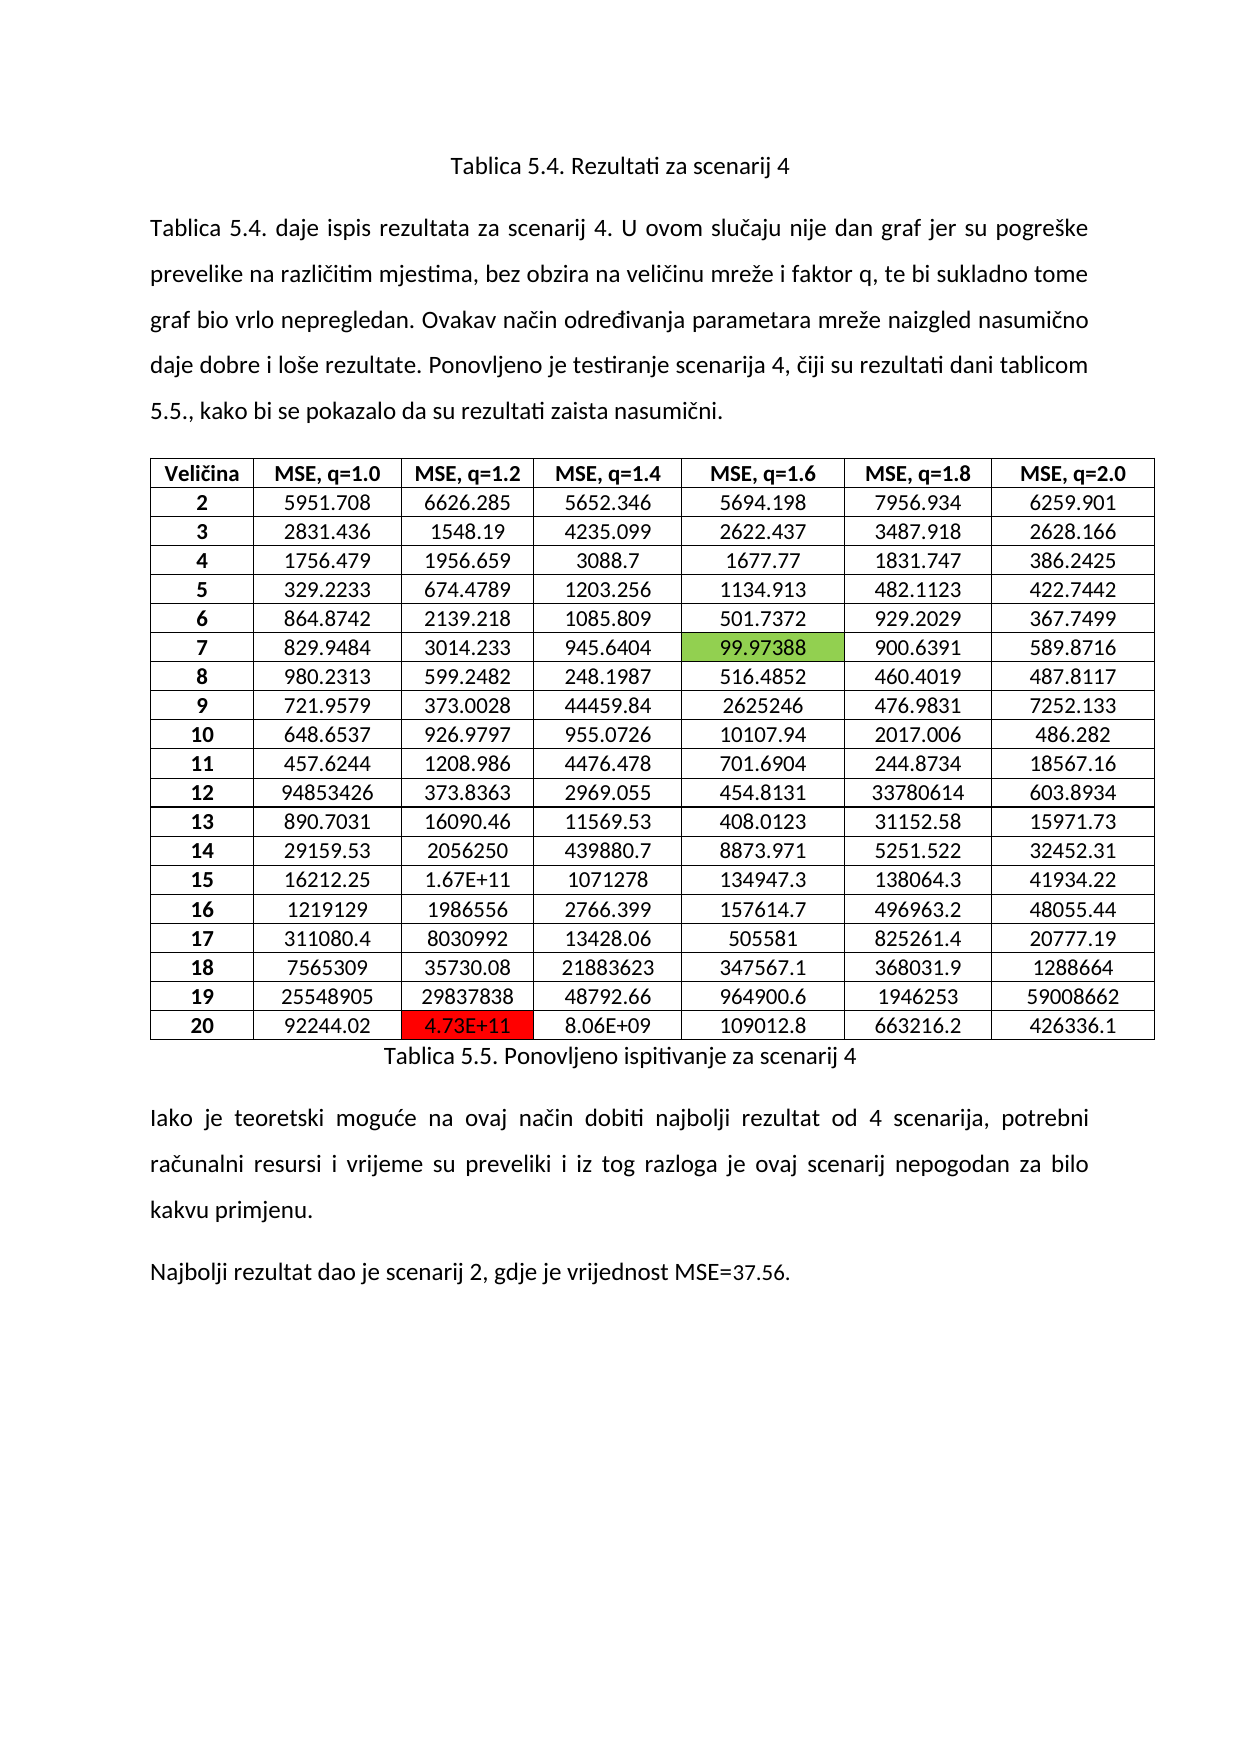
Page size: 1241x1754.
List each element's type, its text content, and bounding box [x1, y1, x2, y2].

table_cell 20777.19 [992, 924, 1154, 952]
table_cell 2628.166 [992, 517, 1154, 545]
table_cell 721.9579 [254, 691, 401, 719]
table_cell 926.9797 [402, 720, 533, 748]
table_cell 1085.809 [534, 604, 681, 632]
table_cell 476.9831 [845, 691, 991, 719]
table_cell 422.7442 [992, 575, 1154, 603]
table_header MSE, q=1.2 [402, 459, 533, 487]
table_cell 92244.02 [254, 1011, 401, 1039]
table_cell 603.8934 [992, 779, 1154, 806]
table_cell 15 [151, 866, 253, 894]
table_cell 31152.58 [845, 808, 991, 836]
table_cell 248.1987 [534, 662, 681, 690]
table_cell 13 [151, 808, 253, 836]
table_cell 1946253 [845, 982, 991, 1010]
table_cell 32452.31 [992, 837, 1154, 864]
table_cell 501.7372 [682, 604, 844, 632]
table_cell 1071278 [534, 866, 681, 894]
table_cell 18567.16 [992, 749, 1154, 777]
table_cell 20 [151, 1011, 253, 1039]
table_cell 11 [151, 749, 253, 777]
table_cell 6626.285 [402, 488, 533, 516]
table_cell 5 [151, 575, 253, 603]
table_cell 21883623 [534, 953, 681, 981]
table_cell 1548.19 [402, 517, 533, 545]
table_cell 16090.46 [402, 808, 533, 836]
table_cell 33780614 [845, 779, 991, 806]
table_cell 955.0726 [534, 720, 681, 748]
table_cell 426336.1 [992, 1011, 1154, 1039]
table_cell 4235.099 [534, 517, 681, 545]
table_cell 829.9484 [254, 633, 401, 661]
table_cell 482.1123 [845, 575, 991, 603]
table_cell 10 [151, 720, 253, 748]
table_cell 439880.7 [534, 837, 681, 864]
table_cell 825261.4 [845, 924, 991, 952]
table_cell 516.4852 [682, 662, 844, 690]
table_cell 589.8716 [992, 633, 1154, 661]
table_cell 99.97388 [682, 633, 844, 661]
table_cell 7 [151, 633, 253, 661]
table_cell 2 [151, 488, 253, 516]
text Najbolji rezultat dao je scenarij 2, gdje je vrijednost MSE=37.56. [150, 1256, 1090, 1287]
table_cell 5951.708 [254, 488, 401, 516]
table_cell 964900.6 [682, 982, 844, 1010]
table_cell 15971.73 [992, 808, 1154, 836]
table_cell 44459.84 [534, 691, 681, 719]
table_cell 8030992 [402, 924, 533, 952]
table_cell 599.2482 [402, 662, 533, 690]
text Tablica 5.4. Rezultati za scenarij 4 [150, 150, 1090, 181]
table_cell 2139.218 [402, 604, 533, 632]
table_cell 1219129 [254, 895, 401, 923]
table_cell 5694.198 [682, 488, 844, 516]
table_cell 505581 [682, 924, 844, 952]
table_cell 48055.44 [992, 895, 1154, 923]
table_cell 25548905 [254, 982, 401, 1010]
table_cell 367.7499 [992, 604, 1154, 632]
table_cell 648.6537 [254, 720, 401, 748]
table_header MSE, q=1.4 [534, 459, 681, 487]
table_cell 138064.3 [845, 866, 991, 894]
table_header Veličina [151, 459, 253, 487]
table_cell 3 [151, 517, 253, 545]
table_cell 368031.9 [845, 953, 991, 981]
table_cell 496963.2 [845, 895, 991, 923]
table_cell 1677.77 [682, 546, 844, 574]
table_cell 460.4019 [845, 662, 991, 690]
table_header MSE, q=2.0 [992, 459, 1154, 487]
table_cell 41934.22 [992, 866, 1154, 894]
table_cell 900.6391 [845, 633, 991, 661]
table_cell 19 [151, 982, 253, 1010]
table_cell 3088.7 [534, 546, 681, 574]
table_cell 674.4789 [402, 575, 533, 603]
table_cell 386.2425 [992, 546, 1154, 574]
table_cell 1288664 [992, 953, 1154, 981]
table_cell 109012.8 [682, 1011, 844, 1039]
table_cell 701.6904 [682, 749, 844, 777]
table_cell 2766.399 [534, 895, 681, 923]
table_cell 1203.256 [534, 575, 681, 603]
table_cell 2017.006 [845, 720, 991, 748]
table_cell 663216.2 [845, 1011, 991, 1039]
table_cell 980.2313 [254, 662, 401, 690]
table_cell 945.6404 [534, 633, 681, 661]
table_header MSE, q=1.0 [254, 459, 401, 487]
table_cell 18 [151, 953, 253, 981]
table_header MSE, q=1.6 [682, 459, 844, 487]
table_cell 890.7031 [254, 808, 401, 836]
table_cell 2056250 [402, 837, 533, 864]
table_cell 59008662 [992, 982, 1154, 1010]
table_cell 11569.53 [534, 808, 681, 836]
table_cell 8 [151, 662, 253, 690]
table_cell 7252.133 [992, 691, 1154, 719]
table_cell 486.282 [992, 720, 1154, 748]
table_cell 7956.934 [845, 488, 991, 516]
table_cell 454.8131 [682, 779, 844, 806]
table_cell 373.8363 [402, 779, 533, 806]
table_cell 3487.918 [845, 517, 991, 545]
table_cell 48792.66 [534, 982, 681, 1010]
table_cell 134947.3 [682, 866, 844, 894]
table_cell 35730.08 [402, 953, 533, 981]
table_cell 1.67E+11 [402, 866, 533, 894]
table_cell 1986556 [402, 895, 533, 923]
table_cell 1208.986 [402, 749, 533, 777]
table_cell 8.06E+09 [534, 1011, 681, 1039]
table_cell 7565309 [254, 953, 401, 981]
table_cell 4476.478 [534, 749, 681, 777]
table_cell 2969.055 [534, 779, 681, 806]
table_cell 2622.437 [682, 517, 844, 545]
table_cell 4 [151, 546, 253, 574]
table_cell 6 [151, 604, 253, 632]
table_cell 5251.522 [845, 837, 991, 864]
table_cell 6259.901 [992, 488, 1154, 516]
table_cell 12 [151, 779, 253, 806]
table_cell 864.8742 [254, 604, 401, 632]
table_cell 2831.436 [254, 517, 401, 545]
table_cell 373.0028 [402, 691, 533, 719]
text Iako je teoretski moguće na ovaj način dobiti najbolji rezultat od 4 scenarija, potrebni računalni resursi i vrijeme su preveliki i iz tog razloga je ovaj scenarij nepogodan za bilo kakvu primjenu. [150, 1102, 1090, 1224]
table_cell 929.2029 [845, 604, 991, 632]
table_cell 1831.747 [845, 546, 991, 574]
text Tablica 5.4. daje ispis rezultata za scenarij 4. U ovom slučaju nije dan graf jer su pogreške prevelike na različitim mjestima, bez obzira na veličinu mreže i faktor q, te bi sukladno tome graf bio vrlo nepregledan. Ovakav način određivanja parametara mreže naizgled nasumično daje dobre i loše rezultate. Ponovljeno je testiranje scenarija 4, čiji su rezultati dani tablicom 5.5., kako bi se pokazalo da su rezultati zaista nasumični. [150, 212, 1090, 426]
table_cell 244.8734 [845, 749, 991, 777]
table_cell 1756.479 [254, 546, 401, 574]
table_cell 8873.971 [682, 837, 844, 864]
table_header MSE, q=1.8 [845, 459, 991, 487]
table_cell 329.2233 [254, 575, 401, 603]
table_cell 408.0123 [682, 808, 844, 836]
table_cell 311080.4 [254, 924, 401, 952]
table_cell 487.8117 [992, 662, 1154, 690]
table_cell 14 [151, 837, 253, 864]
table_cell 16 [151, 895, 253, 923]
table_cell 4.73E+11 [402, 1011, 533, 1039]
table_cell 3014.233 [402, 633, 533, 661]
table_cell 347567.1 [682, 953, 844, 981]
table_cell 10107.94 [682, 720, 844, 748]
table_cell 29837838 [402, 982, 533, 1010]
table_cell 1134.913 [682, 575, 844, 603]
table_cell 13428.06 [534, 924, 681, 952]
table_cell 17 [151, 924, 253, 952]
table_cell 9 [151, 691, 253, 719]
table_cell 16212.25 [254, 866, 401, 894]
table_cell 94853426 [254, 779, 401, 806]
table_cell 457.6244 [254, 749, 401, 777]
table_cell 1956.659 [402, 546, 533, 574]
table_cell 5652.346 [534, 488, 681, 516]
table_cell 2625246 [682, 691, 844, 719]
table_cell 157614.7 [682, 895, 844, 923]
text Tablica 5.5. Ponovljeno ispitivanje za scenarij 4 [150, 1040, 1090, 1071]
table_cell 29159.53 [254, 837, 401, 864]
